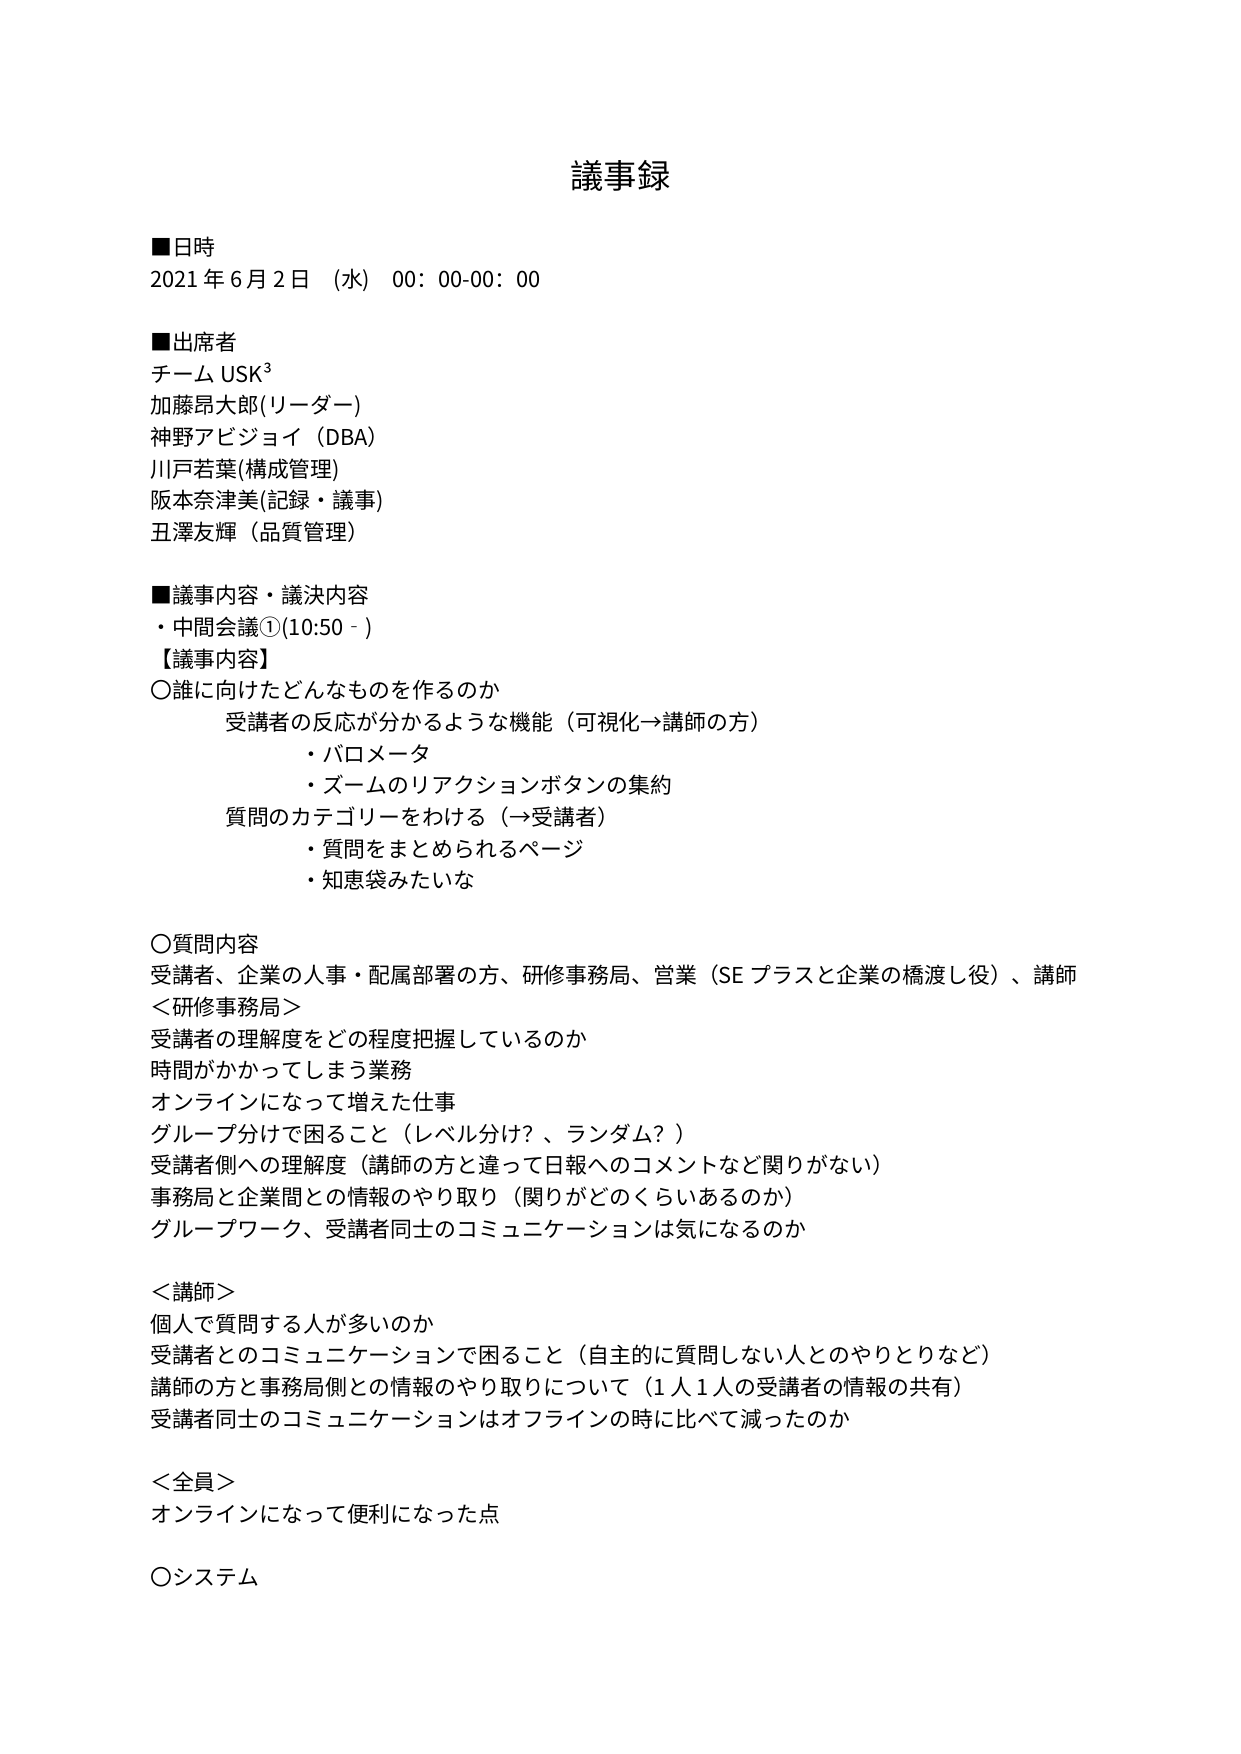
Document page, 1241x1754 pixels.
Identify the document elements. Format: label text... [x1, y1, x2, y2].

text 【議事内容】 [150, 642, 1090, 673]
text 受講者、企業の人事・配属部署の方、研修事務局、営業（SEプラスと企業の橋渡し役）、講師 [150, 958, 1090, 990]
text ■日時 [150, 230, 1090, 262]
text ＜全員＞ [150, 1465, 1090, 1497]
text 加藤昂大郎(リーダー) [150, 388, 1090, 420]
text ■出席者 [150, 325, 1090, 357]
text 時間がかかってしまう業務 [150, 1053, 1090, 1085]
text 受講者とのコミュニケーションで困ること（自主的に質問しない人とのやりとりなど） [150, 1338, 1090, 1370]
text 阪本奈津美(記録・議事) [150, 483, 1090, 515]
text 個人で質問する人が多いのか [150, 1307, 1090, 1338]
text 丑澤友輝（品質管理） [150, 515, 1090, 547]
text 受講者の理解度をどの程度把握しているのか [150, 1022, 1090, 1053]
text ・ズームのリアクションボタンの集約 [150, 768, 1090, 800]
text ＜研修事務局＞ [150, 990, 1090, 1022]
text 2021年 6月 2日 (水) 00：00-00：00 [150, 262, 1090, 293]
text 川戸若葉(構成管理) [150, 452, 1090, 483]
text チームUSK³ [150, 357, 1090, 388]
text 〇誰に向けたどんなものを作るのか [150, 673, 1090, 705]
text ・質問をまとめられるページ [150, 832, 1090, 863]
text 神野アビジョイ（DBA） [150, 420, 1090, 452]
text 〇質問内容 [150, 927, 1090, 958]
text 議事録 [150, 150, 1090, 198]
text ・中間会議①(10:50‐) [150, 610, 1090, 642]
text 事務局と企業間との情報のやり取り（関りがどのくらいあるのか） [150, 1180, 1090, 1212]
text 受講者の反応が分かるような機能（可視化→講師の方） [150, 705, 1090, 737]
text 受講者側への理解度（講師の方と違って日報へのコメントなど関りがない） [150, 1148, 1090, 1180]
text 講師の方と事務局側との情報のやり取りについて（1人1人の受講者の情報の共有） [150, 1370, 1090, 1402]
text グループワーク、受講者同士のコミュニケーションは気になるのか [150, 1212, 1090, 1243]
text グループ分けで困ること（レベル分け？、ランダム？） [150, 1117, 1090, 1148]
text 〇システム [150, 1560, 1090, 1592]
text ・知恵袋みたいな [225, 863, 1090, 895]
text ・バロメータ [150, 737, 1090, 768]
text オンラインになって便利になった点 [150, 1497, 1090, 1528]
text 受講者同士のコミュニケーションはオフラインの時に比べて減ったのか [150, 1402, 1090, 1433]
text ■議事内容・議決内容 [150, 578, 1090, 610]
text ＜講師＞ [150, 1275, 1090, 1307]
text 質問のカテゴリーをわける（→受講者） [150, 800, 1090, 832]
text オンラインになって増えた仕事 [150, 1085, 1090, 1117]
